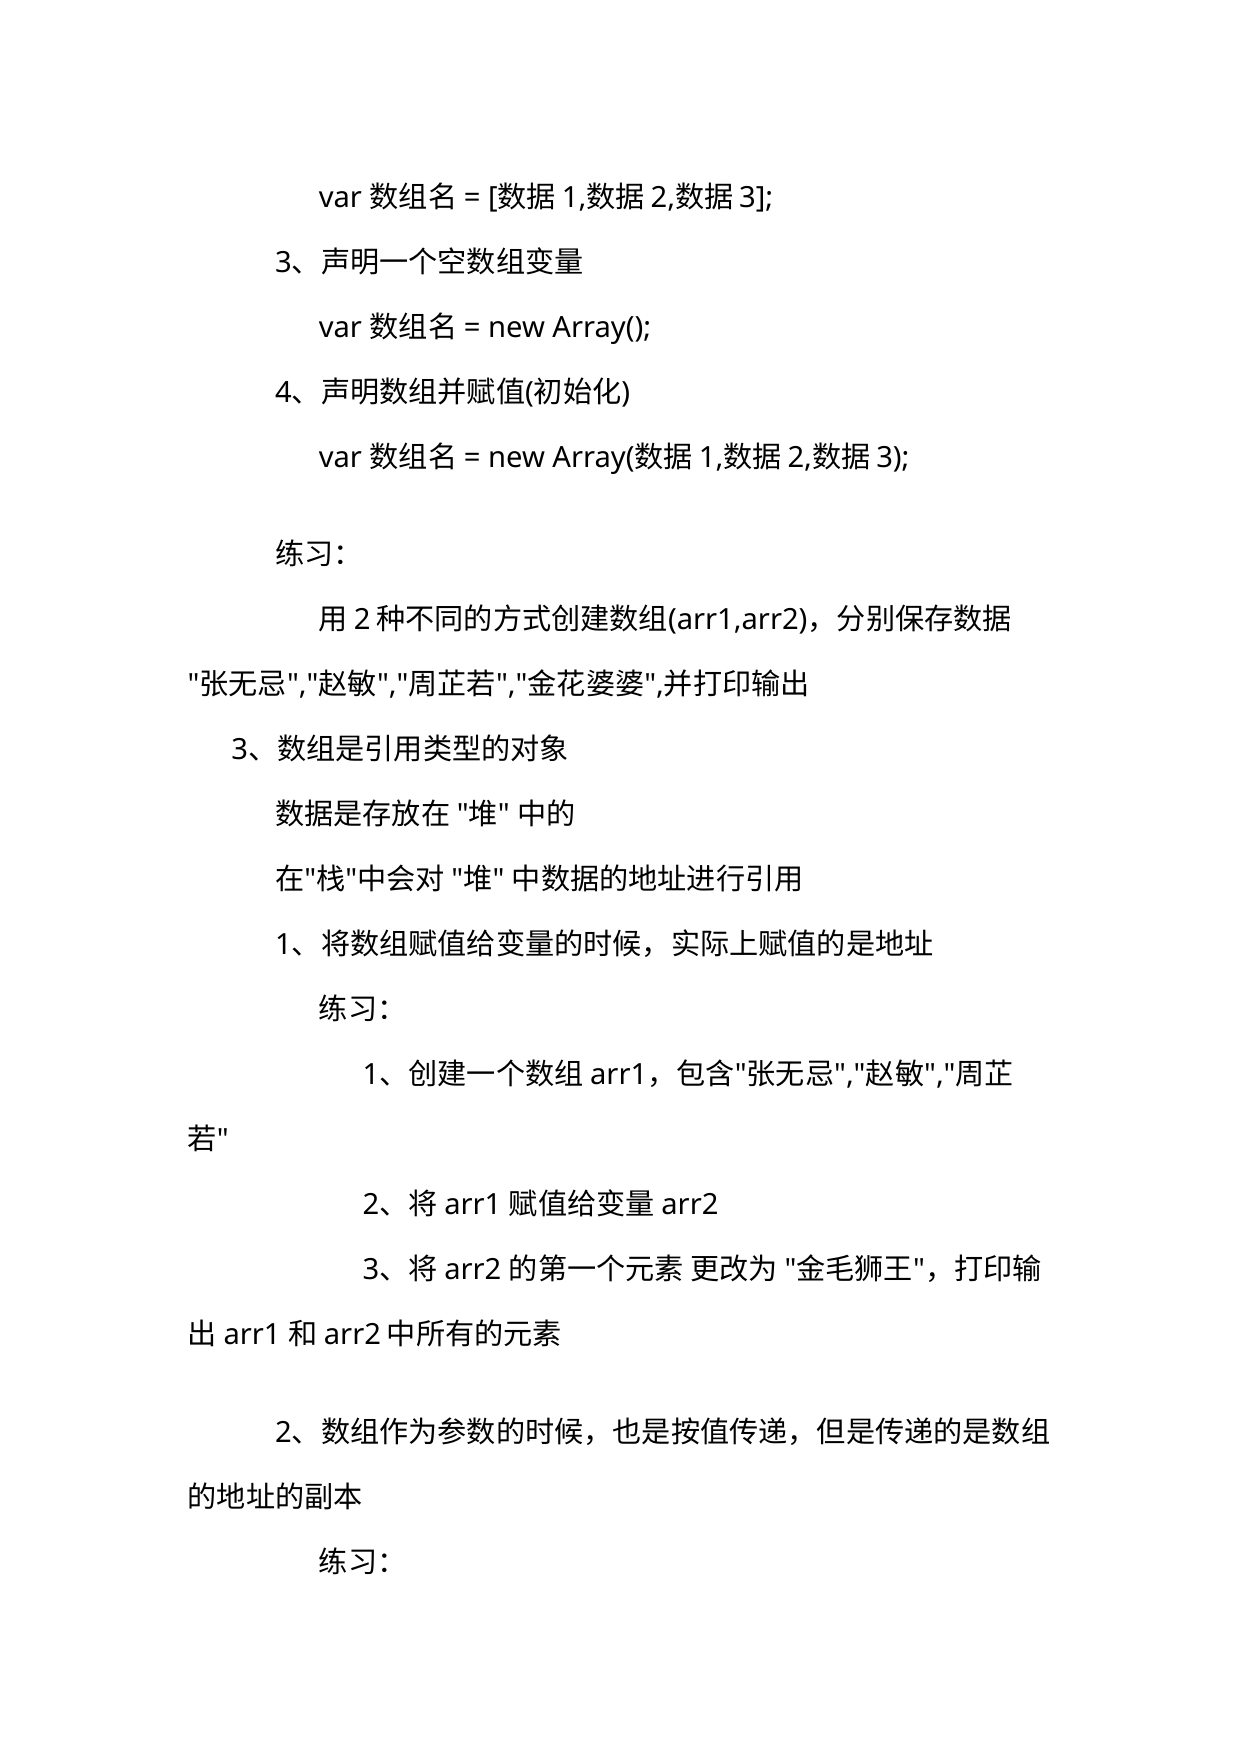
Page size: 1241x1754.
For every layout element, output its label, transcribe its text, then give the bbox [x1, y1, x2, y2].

text 4、声明数组并赋值(初始化) [187, 357, 1053, 422]
text 练习： [187, 1527, 1053, 1592]
text 在"栈"中会对 "堆" 中数据的地址进行引用 [187, 844, 1053, 909]
text var 数组名 = new Array(数据1,数据2,数据3); [187, 422, 1053, 487]
text 1、将数组赋值给变量的时候，实际上赋值的是地址 [187, 909, 1053, 974]
text 数据是存放在 "堆" 中的 [187, 779, 1053, 844]
text var 数组名 = [数据1,数据2,数据3]; [187, 162, 1053, 227]
text 1、创建一个数组 arr1，包含"张无忌","赵敏","周芷若" [187, 1039, 1053, 1169]
text 3、将 arr2 的第一个元素 更改为 "金毛狮王"，打印输出 arr1 和 arr2中所有的元素 [187, 1234, 1053, 1364]
text 2、数组作为参数的时候，也是按值传递，但是传递的是数组的地址的副本 [187, 1397, 1053, 1527]
text 练习： [187, 974, 1053, 1039]
text 2、将 arr1 赋值给变量 arr2 [187, 1169, 1053, 1234]
text 用2种不同的方式创建数组(arr1,arr2)，分别保存数据 "张无忌","赵敏","周芷若","金花婆婆",并打印输出 [187, 584, 1053, 714]
text 3、声明一个空数组变量 [187, 227, 1053, 292]
text var 数组名 = new Array(); [187, 292, 1053, 357]
text 练习： [187, 519, 1053, 584]
text 3、数组是引用类型的对象 [187, 714, 1053, 779]
